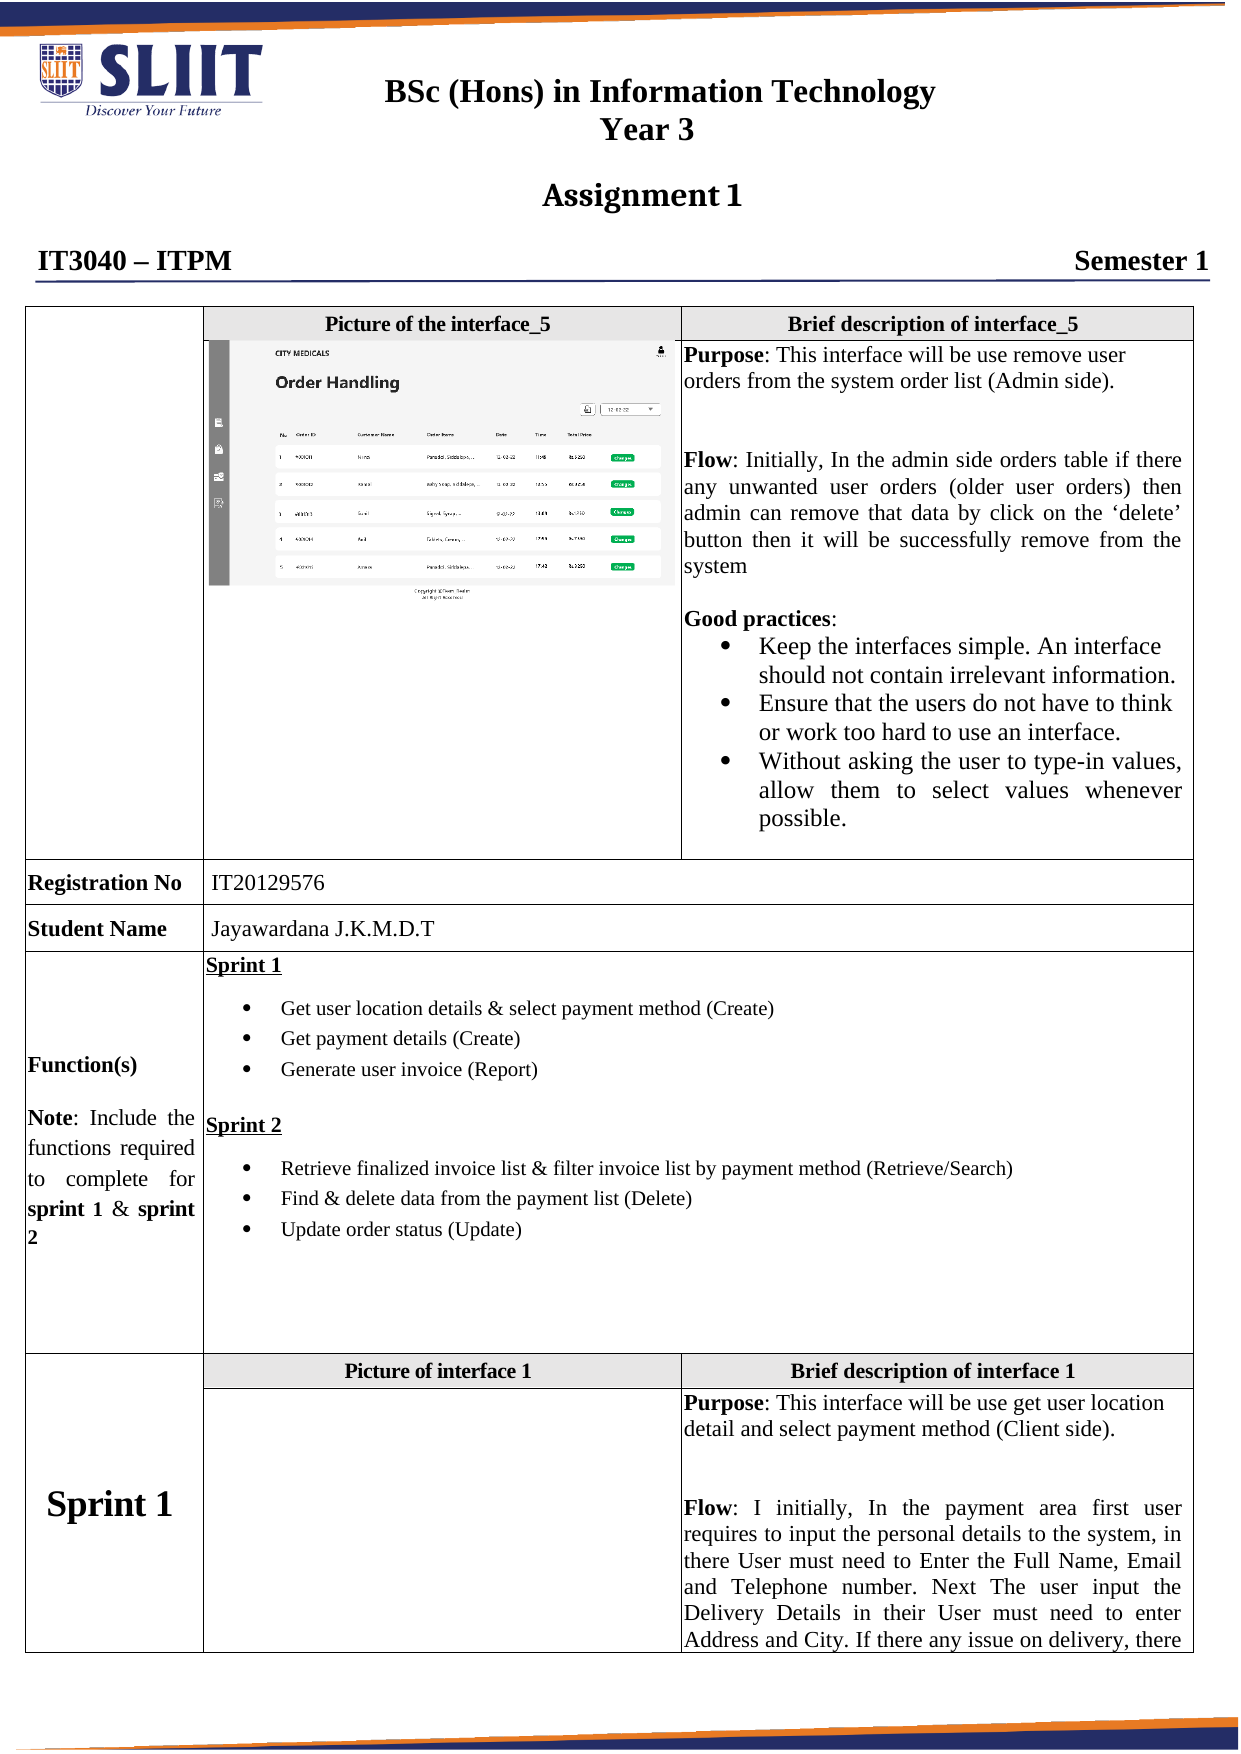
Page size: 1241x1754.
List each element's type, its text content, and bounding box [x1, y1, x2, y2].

table_cell Picture of the interface_5 [204, 307, 681, 340]
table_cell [682, 1389, 1193, 1652]
picture [0, 2, 1224, 120]
table_cell Purpose: This interface will be use remove user orders from the system order list (Admin side). Flow: Initially, In the admin side orders table if there any unwanted user orders (older user orders) then admin can remove that data by click on the ‘delete’ button then it will be successfully remove from the system Good practices: Keep the interfaces simple. An interface should not contain irrelevant information. Ensure that the users do not have to think or work too hard to use an interface. Without asking the user to type-in values, allow them to select values whenever possible. [682, 341, 1193, 859]
table_cell Sprint 1 [26, 1354, 203, 1652]
table_cell Function(s) Note: Include the functions required to complete for sprint 1 & sprint 2 [26, 952, 203, 1353]
table_cell [204, 1389, 681, 1652]
table_cell Jayawardana J.K.M.D.T [204, 905, 1193, 951]
table_cell Registration No [26, 860, 203, 904]
table_cell Sprint 1 Get user location details & select payment method (Create) Get payment details (Create) Generate user invoice (Report) Sprint 2 Retrieve finalized invoice list & filter invoice list by payment method (Retrieve/Search) Find & delete data from the payment list (Delete) Update order status (Update) [204, 952, 1193, 1353]
table_cell [204, 341, 681, 859]
picture [208, 340, 675, 603]
table_cell Student Name [26, 905, 203, 951]
table_cell Brief description of interface_5 [682, 307, 1193, 340]
table_cell Picture of interface 1 [204, 1354, 681, 1387]
table_cell IT20129576 [204, 860, 1193, 904]
table_cell Brief description of interface 1 [682, 1354, 1193, 1387]
